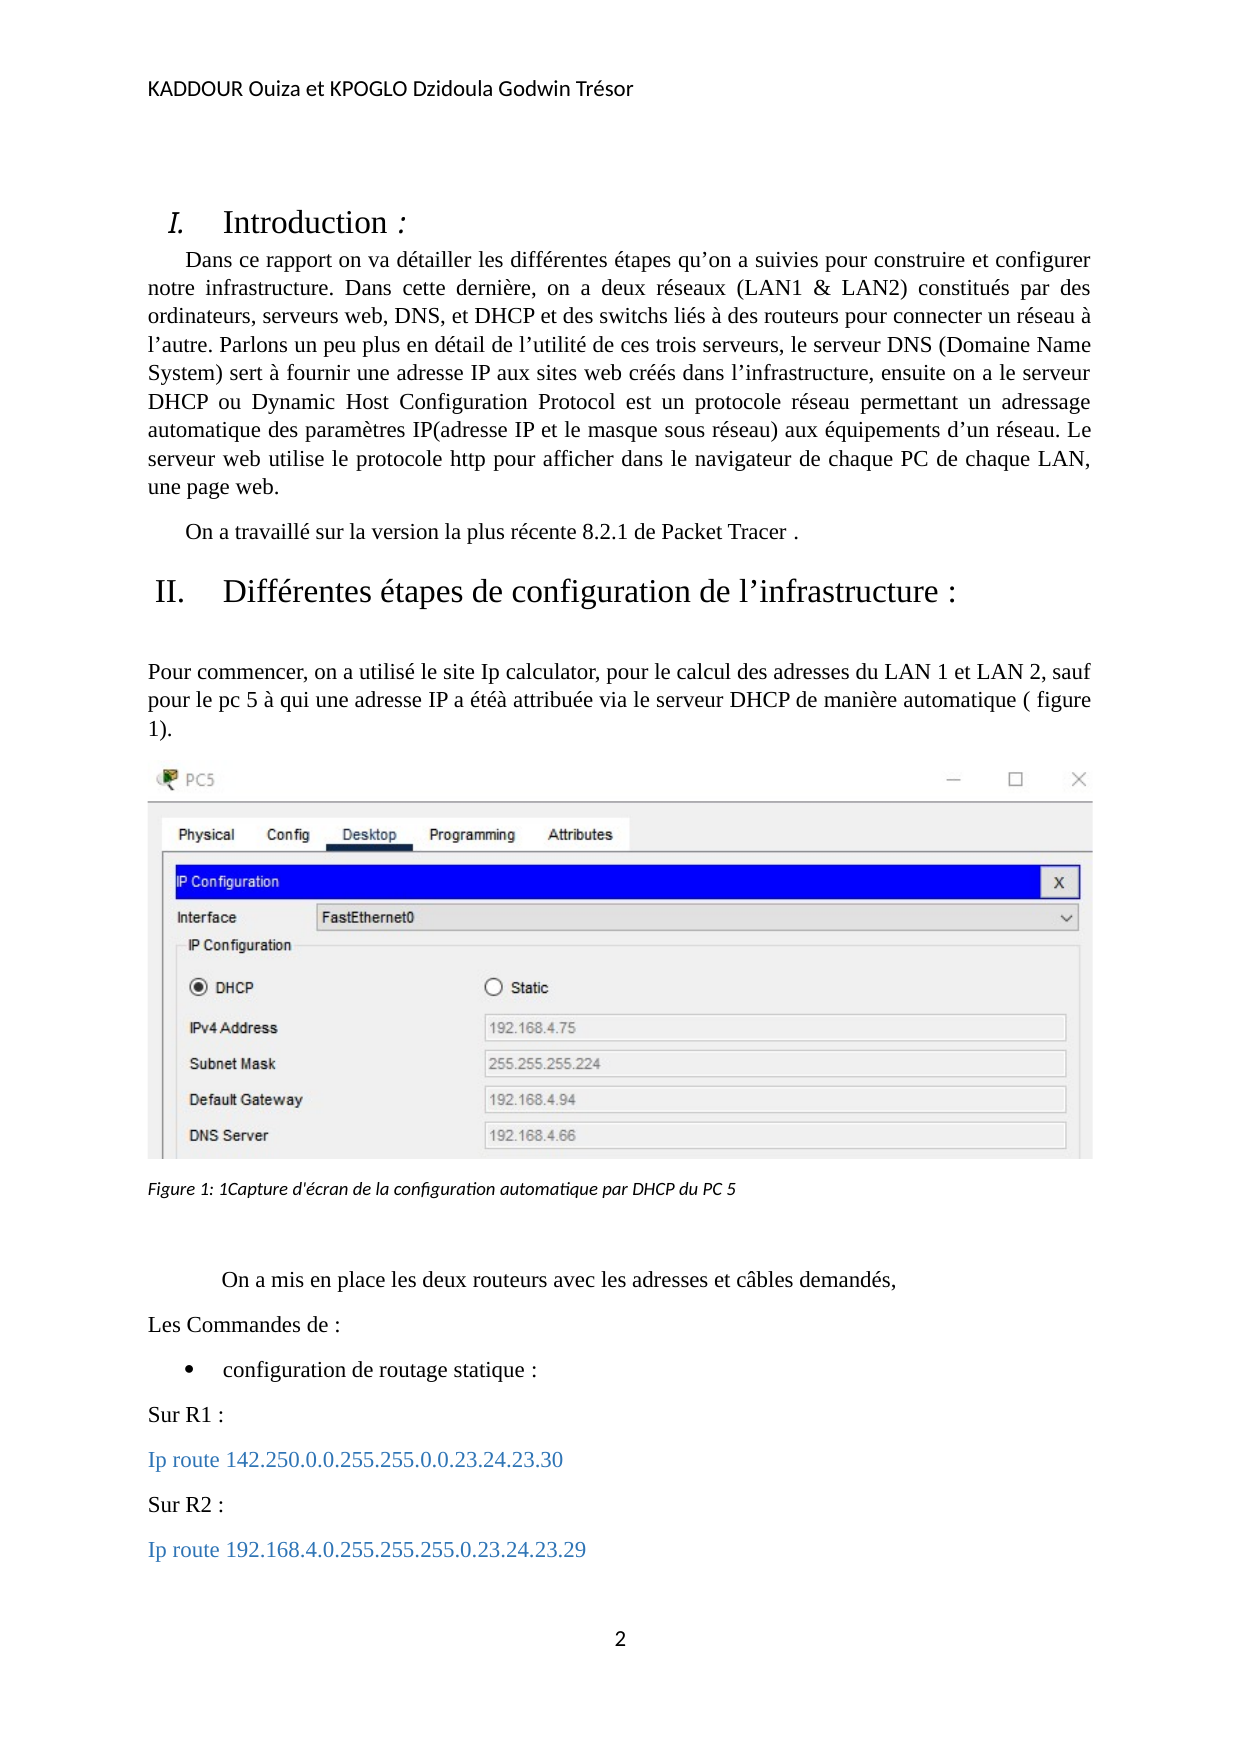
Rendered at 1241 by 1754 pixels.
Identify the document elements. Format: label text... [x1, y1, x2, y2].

text Ip route 192.168.4.0.255.255.255.0.23.24.23.29 [148, 1536, 1093, 1563]
text On a mis en place les deux routeurs avec les adresses et câbles demandés, [148, 1266, 1093, 1292]
text Les Commandes de : [148, 1311, 1093, 1337]
text Sur R2 : [148, 1491, 1093, 1518]
text Pour commencer, on a utilisé le site Ip calculator, pour le calcul des adresses du LAN 1 et LAN 2, sauf pour le pc 5 à qui une adresse IP a étéà attribuée via le serveur DHCP de manière automatique ( figure 1). [148, 658, 1093, 741]
list configuration de routage statique : [185, 1356, 1093, 1382]
text Sur R1 : [148, 1401, 1093, 1427]
picture [147, 760, 1093, 1159]
subtitle Différentes étapes de configuration de l’infrastructure : [185, 572, 1093, 610]
text On a travaillé sur la version la plus récente 8.2.1 de Packet Tracer . [148, 518, 1093, 544]
subtitle Introduction : [185, 203, 1093, 242]
text Dans ce rapport on va détailler les différentes étapes qu’on a suivies pour construire et configurer notre infrastructure. Dans cette dernière, on a deux réseaux (LAN1 & LAN2) constitués par des ordinateurs, serveurs web, DNS, et DHCP et des switchs liés à des routeurs pour connecter un réseau à l’autre. Parlons un peu plus en détail de l’utilité de ces trois serveurs, le serveur DNS (Domaine Name System) sert à fournir une adresse IP aux sites web créés dans l’infrastructure, ensuite on a le serveur DHCP ou Dynamic Host Configuration Protocol est un protocole réseau permettant un adressage automatique des paramètres IP(adresse IP et le masque sous réseau) aux équipements d’un réseau. Le serveur web utilise le protocole http pour afficher dans le navigateur de chaque PC de chaque LAN, une page web. [148, 246, 1093, 499]
text Figure 1: 1Capture d'écran de la configuration automatique par DHCP du PC 5 [148, 1177, 1093, 1200]
text Ip route 142.250.0.0.255.255.0.0.23.24.23.30 [148, 1446, 1093, 1473]
